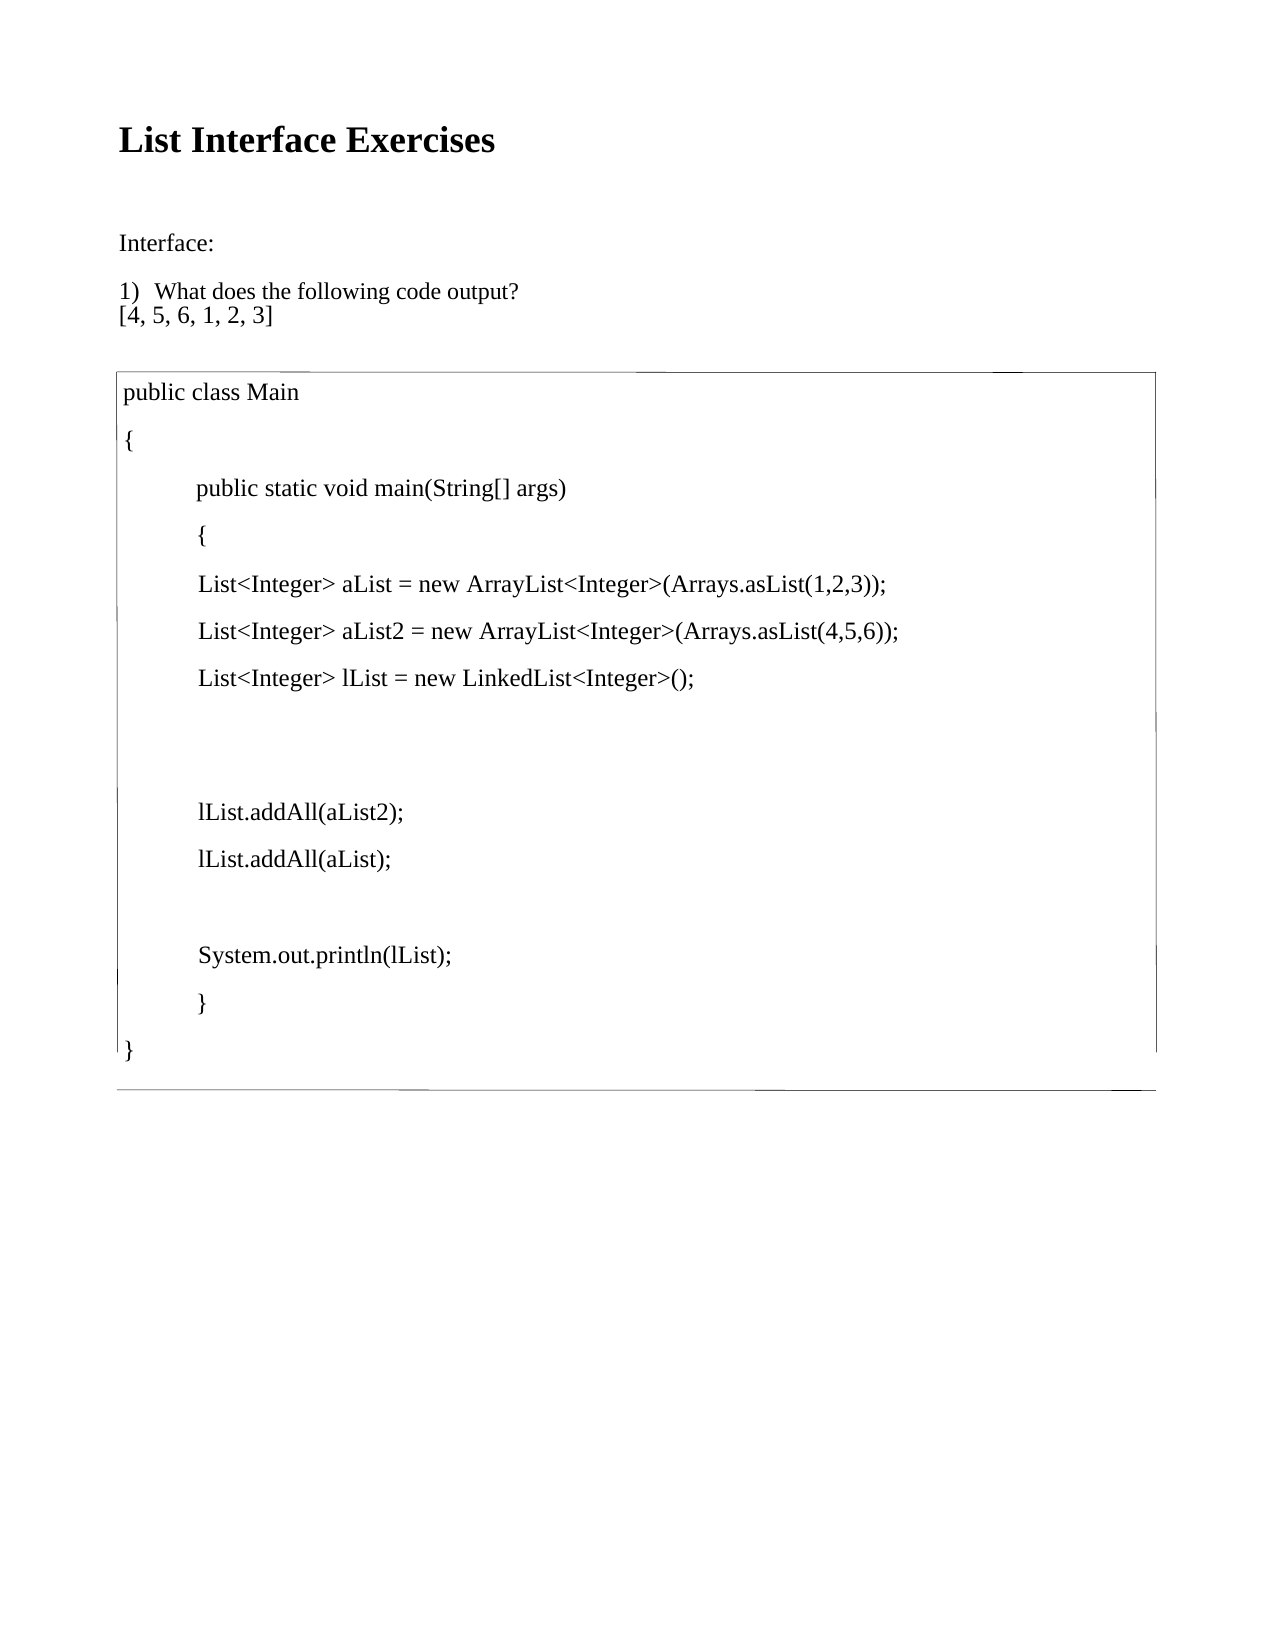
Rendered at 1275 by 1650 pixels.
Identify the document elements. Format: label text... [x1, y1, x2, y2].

text lList.addAll(aList2); [198, 797, 1125, 826]
text public class Main [123, 377, 1125, 406]
text List<Integer> aList = new ArrayList<Integer>(Arrays.asList(1,2,3)); List<Integer> aList2 = new ArrayList<Integer>(Arrays.asList(4,5,6)); List<Integer> lList = new LinkedList<Integer>(); [198, 569, 900, 691]
text System.out.println(lList); [198, 940, 1125, 969]
text } [196, 988, 1125, 1016]
text Interface: [119, 228, 1125, 257]
text 1) What does the following code output? [119, 276, 1125, 304]
text public static void main(String[] args) [196, 473, 1125, 501]
text lList.addAll(aList); [198, 844, 1125, 873]
text { [196, 520, 1125, 549]
text } [123, 1035, 1125, 1064]
text List Interface Exercises [119, 117, 1125, 160]
text { [123, 425, 1125, 454]
text [4, 5, 6, 1, 2, 3] [119, 307, 1125, 327]
